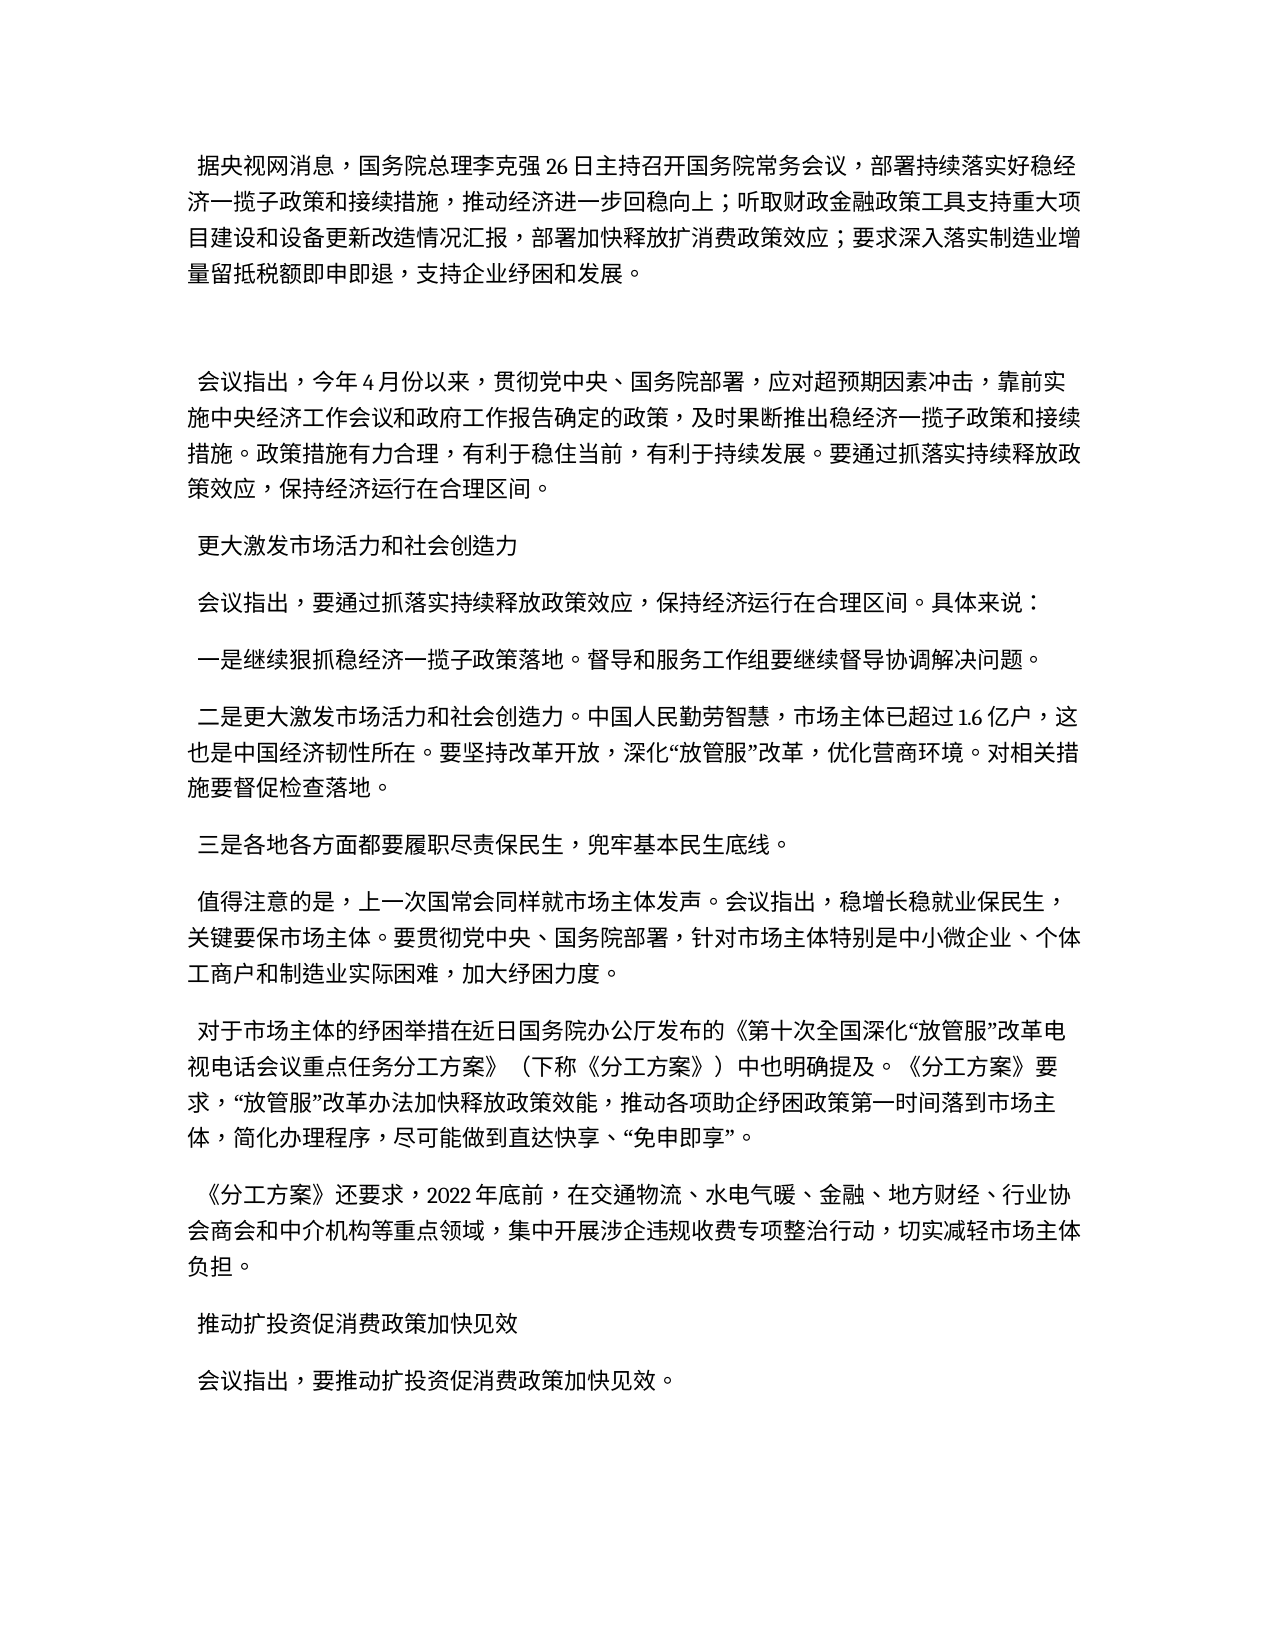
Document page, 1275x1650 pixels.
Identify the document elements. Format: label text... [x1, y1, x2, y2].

text 更大激发市场活力和社会创造力 [187, 530, 1087, 561]
text 会议指出，今年4月份以来，贯彻党中央、国务院部署，应对超预期因素冲击，靠前实施中央经济工作会议和政府工作报告确定的政策，及时果断推出稳经济一揽子政策和接续措施。政策措施有力合理，有利于稳住当前，有利于持续发展。要通过抓落实持续释放政策效应，保持经济运行在合理区间。 [187, 366, 1087, 505]
text 会议指出，要通过抓落实持续释放政策效应，保持经济运行在合理区间。具体来说： [187, 587, 1087, 618]
text 《分工方案》还要求，2022年底前，在交通物流、水电气暖、金融、地方财经、行业协会商会和中介机构等重点领域，集中开展涉企违规收费专项整治行动，切实减轻市场主体负担。 [187, 1179, 1087, 1282]
text 一是继续狠抓稳经济一揽子政策落地。督导和服务工作组要继续督导协调解决问题。 [187, 644, 1087, 675]
text 二是更大激发市场活力和社会创造力。中国人民勤劳智慧，市场主体已超过1.6亿户，这也是中国经济韧性所在。要坚持改革开放，深化“放管服”改革，优化营商环境。对相关措施要督促检查落地。 [187, 701, 1087, 804]
text 三是各地各方面都要履职尽责保民生，兜牢基本民生底线。 [187, 829, 1087, 860]
text 会议指出，要推动扩投资促消费政策加快见效。 [187, 1364, 1087, 1396]
text 值得注意的是，上一次国常会同样就市场主体发声。会议指出，稳增长稳就业保民生，关键要保市场主体。要贯彻党中央、国务院部署，针对市场主体特别是中小微企业、个体工商户和制造业实际困难，加大纾困力度。 [187, 886, 1087, 989]
text 据央视网消息，国务院总理李克强26日主持召开国务院常务会议，部署持续落实好稳经济一揽子政策和接续措施，推动经济进一步回稳向上；听取财政金融政策工具支持重大项目建设和设备更新改造情况汇报，部署加快释放扩消费政策效应；要求深入落实制造业增量留抵税额即申即退，支持企业纾困和发展。 [187, 150, 1087, 289]
text 对于市场主体的纾困举措在近日国务院办公厅发布的《第十次全国深化“放管服”改革电视电话会议重点任务分工方案》（下称《分工方案》）中也明确提及。《分工方案》要求，“放管服”改革办法加快释放政策效能，推动各项助企纾困政策第一时间落到市场主体，简化办理程序，尽可能做到直达快享、“免申即享”。 [187, 1014, 1087, 1154]
text 推动扩投资促消费政策加快见效 [187, 1308, 1087, 1339]
